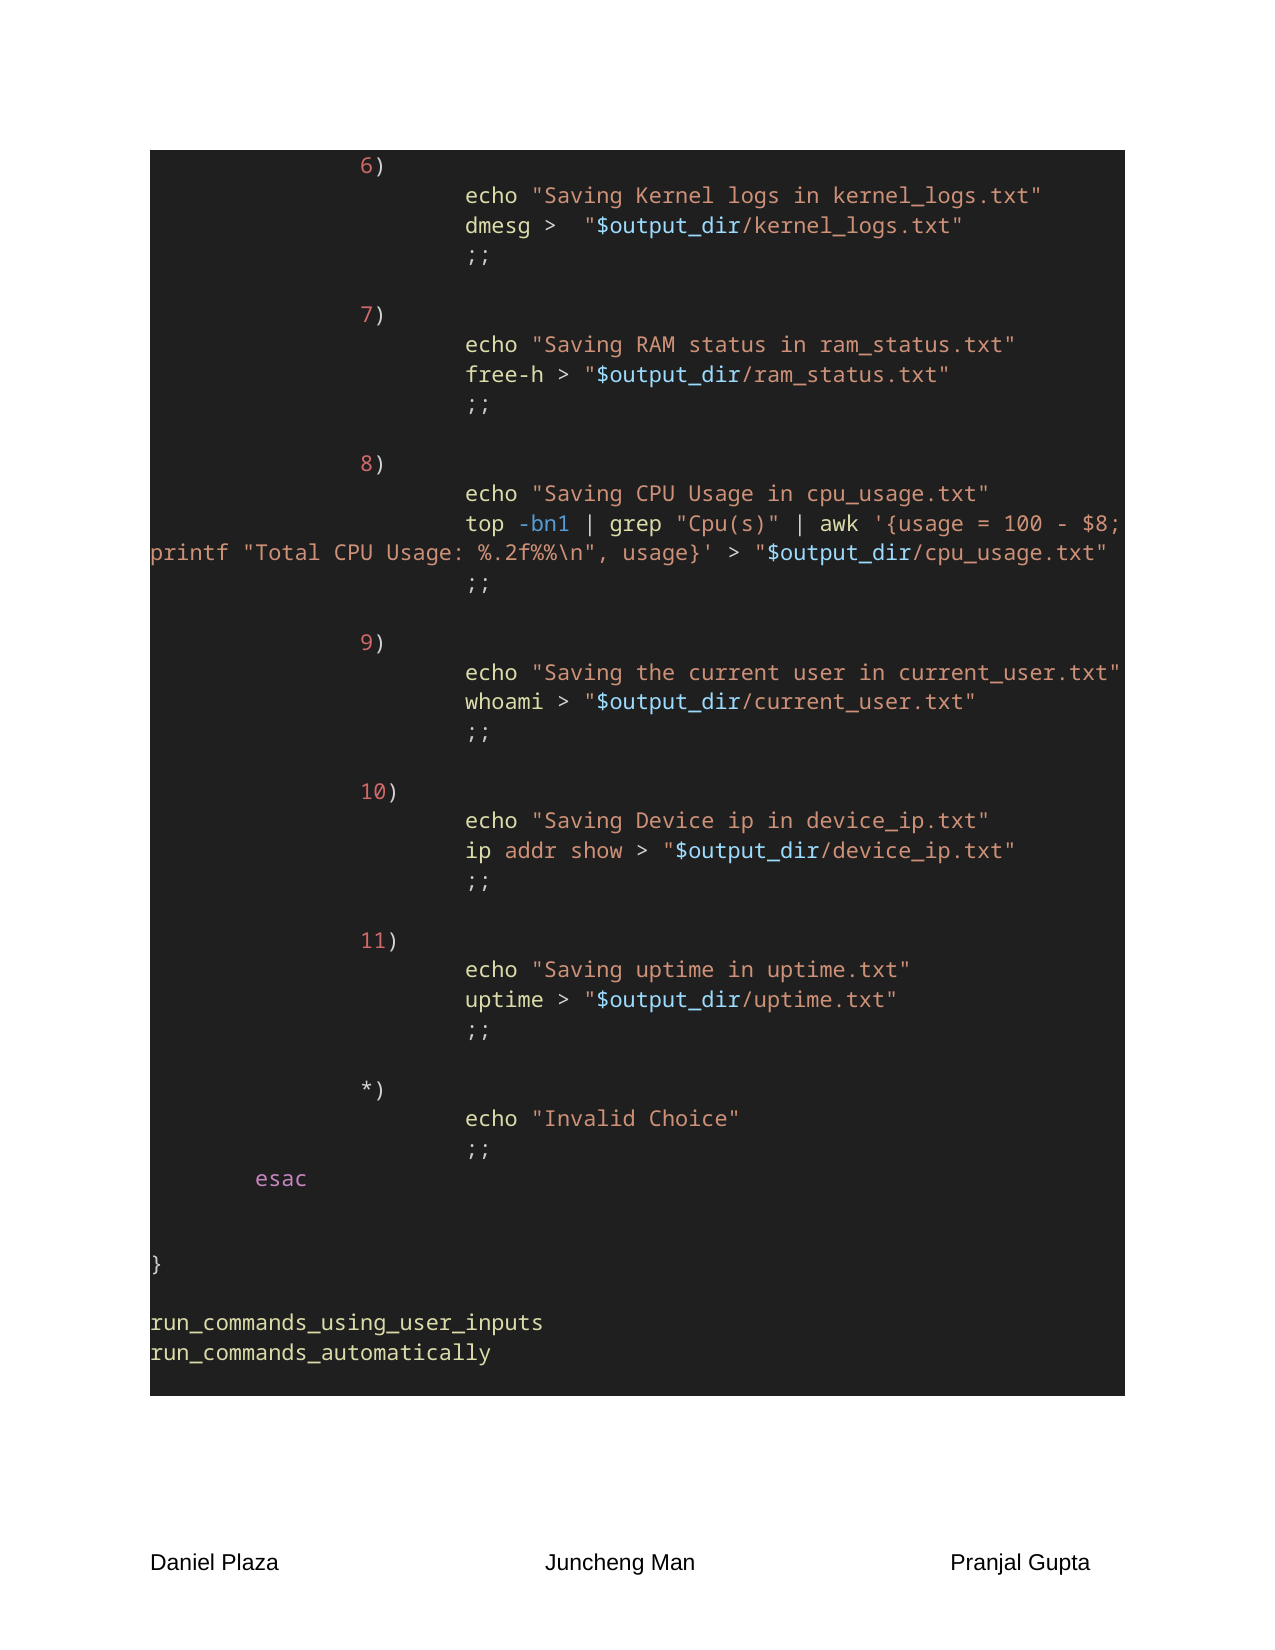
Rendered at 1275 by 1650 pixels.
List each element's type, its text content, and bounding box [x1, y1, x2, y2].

text top -bn1 | grep "Cpu(s)" | awk '{usage = 100 - $8; printf "Total CPU Usage: %.2f%%\n", usage}' > "$output_dir/cpu_usage.txt" [150, 507, 1125, 567]
text echo "Saving CPU Usage in cpu_usage.txt" [150, 478, 1125, 507]
text 6) [150, 150, 1125, 180]
text *) [150, 1073, 1125, 1103]
text 9) [150, 627, 1125, 656]
text esac [150, 1163, 1125, 1193]
text ;; [150, 865, 1125, 895]
text echo "Invalid Choice" [150, 1103, 1125, 1133]
text ;; [150, 239, 1125, 269]
text free-h > "$output_dir/ram_status.txt" [150, 358, 1125, 388]
text run_commands_using_user_inputs [150, 1307, 1125, 1337]
text whoami > "$output_dir/current_user.txt" [150, 686, 1125, 716]
text ;; [150, 716, 1125, 746]
text ip addr show > "$output_dir/device_ip.txt" [150, 835, 1125, 865]
text echo "Saving Kernel logs in kernel_logs.txt" [150, 180, 1125, 209]
text run_commands_automatically [150, 1337, 1125, 1367]
text 11) [150, 924, 1125, 954]
text uptime > "$output_dir/uptime.txt" [150, 984, 1125, 1014]
text echo "Saving the current user in current_user.txt" [150, 656, 1125, 686]
text ;; [150, 567, 1125, 597]
text dmesg > "$output_dir/kernel_logs.txt" [150, 209, 1125, 239]
text 7) [150, 299, 1125, 329]
text ;; [150, 1014, 1125, 1044]
text 8) [150, 448, 1125, 478]
text 10) [150, 776, 1125, 805]
text ;; [150, 388, 1125, 418]
text echo "Saving Device ip in device_ip.txt" [150, 805, 1125, 835]
text } [150, 1247, 1125, 1277]
text echo "Saving RAM status in ram_status.txt" [150, 329, 1125, 358]
text ;; [150, 1133, 1125, 1163]
text echo "Saving uptime in uptime.txt" [150, 954, 1125, 984]
